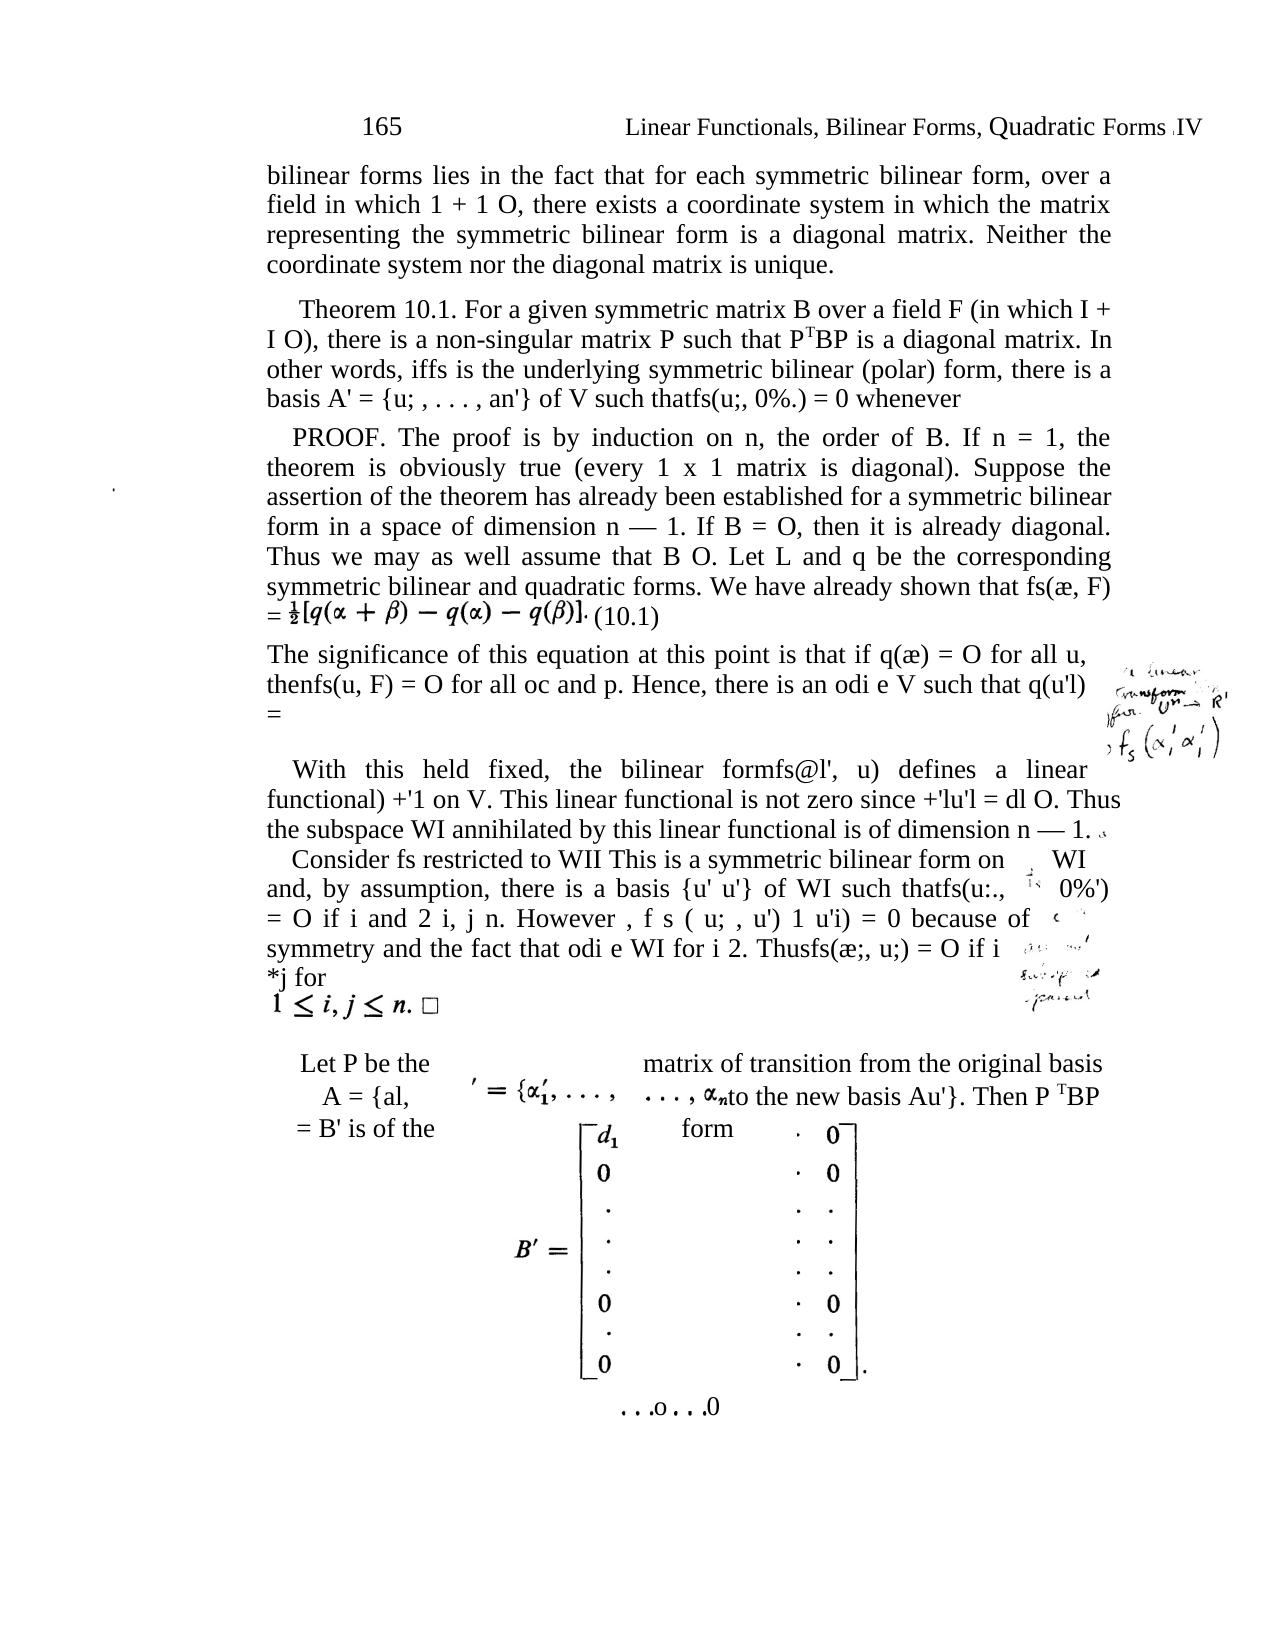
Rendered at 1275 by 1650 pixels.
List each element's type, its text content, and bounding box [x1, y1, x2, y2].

text With this held fixed, the bilinear formfs@l', u) defines a linear functional) +'1 on V. This linear functional is not zero since +'lu'l = dl O. Thus the subspace WI annihilated by this linear functional is of dimension n — 1. [266, 755, 1122, 844]
picture [621, 1410, 654, 1416]
text o 0 [472, 1152, 869, 1421]
picture [273, 993, 439, 1020]
text Theorem 10.1. For a given symmetric matrix B over a field F (in which I + I O), there is a non-singular matrix P such that PTBP is a diagonal matrix. In other words, iffs is the underlying symmetric bilinear (polar) form, there is a basis A' = {u; , . . . , an'} of V such thatfs(u;, 0%.) = 0 whenever [266, 295, 1112, 413]
picture [673, 1411, 707, 1416]
text bilinear forms lies in the fact that for each symmetric bilinear form, over a field in which 1 + 1 O, there exists a coordinate system in which the matrix representing the symmetric bilinear form is a diagonal matrix. Neither the coordinate system nor the diagonal matrix is unique. [266, 160, 1112, 279]
text Let P be the matrix of transition from the original basis A = {al, to the new basis Au'}. Then P TBP = B' is of the form [277, 1047, 1109, 1143]
picture [1035, 880, 1041, 889]
picture [1052, 908, 1086, 922]
picture [1025, 868, 1033, 876]
picture [646, 1088, 728, 1105]
picture [288, 599, 588, 626]
text PROOF. The proof is by induction on n, the order of B. If n = 1, the theorem is obviously true (every 1 x 1 matrix is diagonal). Suppose the assertion of the theorem has already been established for a symmetric bilinear form in a space of dimension n — 1. If B = O, then it is already diagonal. Thus we may as well assume that B O. Let L and q be the corresponding symmetric bilinear and quadratic forms. We have already shown that fs(æ, F) = (10.1) [266, 423, 1112, 632]
picture [797, 1123, 867, 1381]
picture [472, 1077, 618, 1380]
picture [1020, 934, 1100, 1012]
text Consider fs restricted to WII This is a symmetric bilinear form on WI and, by assumption, there is a basis {u' u'} of WI such thatfs(u:., 0%') = O if i and 2 i, j n. However , f s ( u; , u') 1 u'i) = 0 because of symmetry and the fact that odi e WI for i 2. Thusfs(æ;, u;) = O if i *j for [266, 844, 1112, 993]
picture [1107, 662, 1228, 762]
picture [1098, 831, 1107, 838]
text The significance of this equation at this point is that if q(æ) = O for all u, thenfs(u, F) = O for all oc and p. Hence, there is an odi e V such that q(u'l) = [266, 640, 1112, 729]
